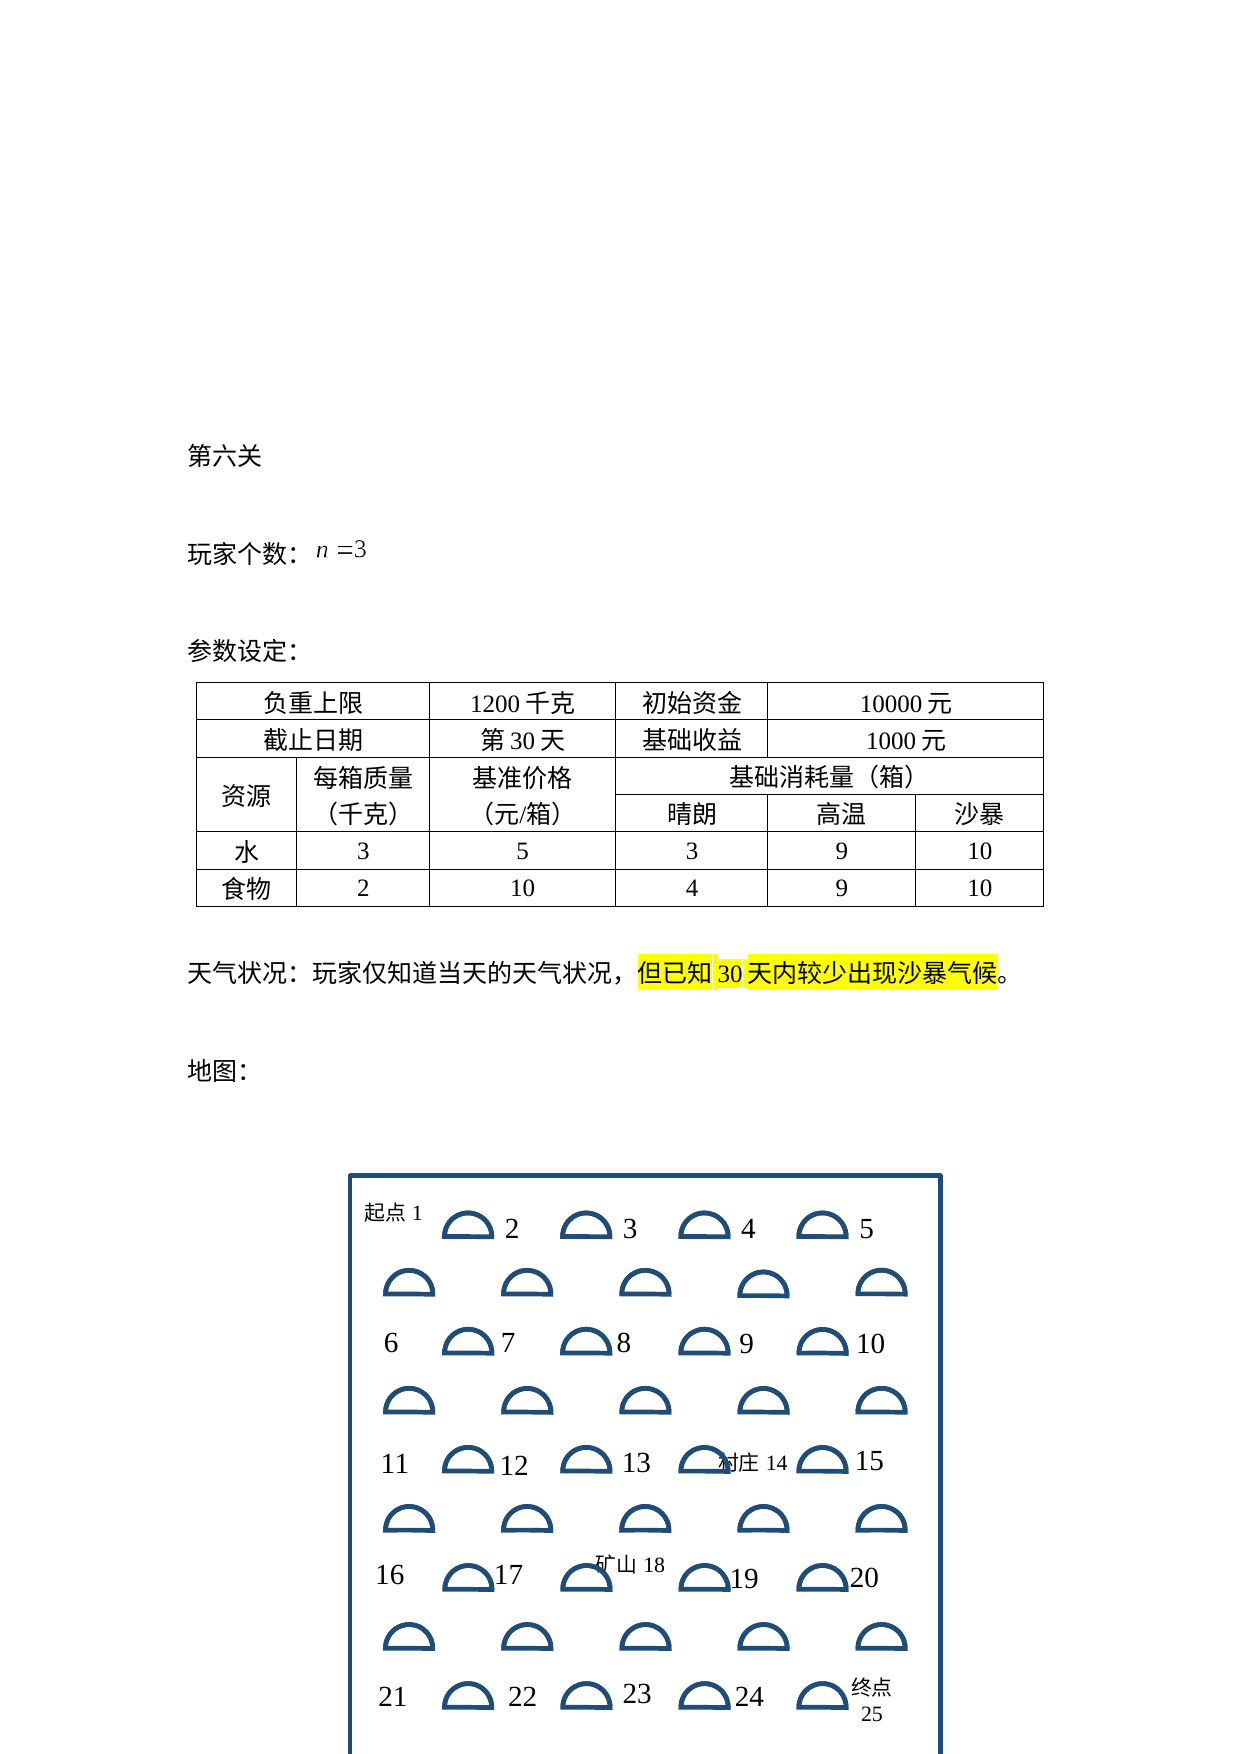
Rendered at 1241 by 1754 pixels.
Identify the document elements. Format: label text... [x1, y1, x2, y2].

table_cell 10 [430, 870, 615, 906]
table_cell 基础消耗量（箱） [616, 758, 1043, 794]
table_cell 10 [916, 870, 1043, 906]
text 天气状况：玩家仅知道当天的天气状况，但已知30天内较少出现沙暴气候。 [187, 939, 1053, 1004]
table_header 10000元 [768, 683, 1043, 719]
table_cell 沙暴 [916, 795, 1043, 831]
table_cell 9 [768, 870, 915, 906]
table_cell 基础收益 [616, 720, 767, 757]
table_cell 资源 [197, 758, 296, 831]
text 地图： [187, 1037, 1053, 1102]
table_cell 3 [616, 832, 767, 868]
text 玩家个数： [187, 519, 1053, 584]
text 第六关 [187, 422, 1053, 487]
table_header 初始资金 [616, 683, 767, 719]
table_cell 水 [197, 832, 296, 868]
table_header 负重上限 [197, 683, 429, 719]
table_cell 5 [430, 832, 615, 868]
table_cell 食物 [197, 870, 296, 906]
table_cell 高温 [768, 795, 915, 831]
table_cell 截止日期 [197, 720, 429, 757]
table_cell 10 [916, 832, 1043, 868]
table_cell 3 [297, 832, 429, 868]
table_cell 晴朗 [616, 795, 767, 831]
table_cell 基准价格 （元/箱） [430, 758, 615, 831]
table_header 1200千克 [430, 683, 615, 719]
table_cell 4 [616, 870, 767, 906]
text 参数设定： [187, 617, 1053, 682]
table_cell 每箱质量（千克） [297, 758, 429, 831]
table_cell 9 [768, 832, 915, 868]
table_cell 第30天 [430, 720, 615, 757]
table_cell 2 [297, 870, 429, 906]
table_cell 1000元 [768, 720, 1043, 757]
